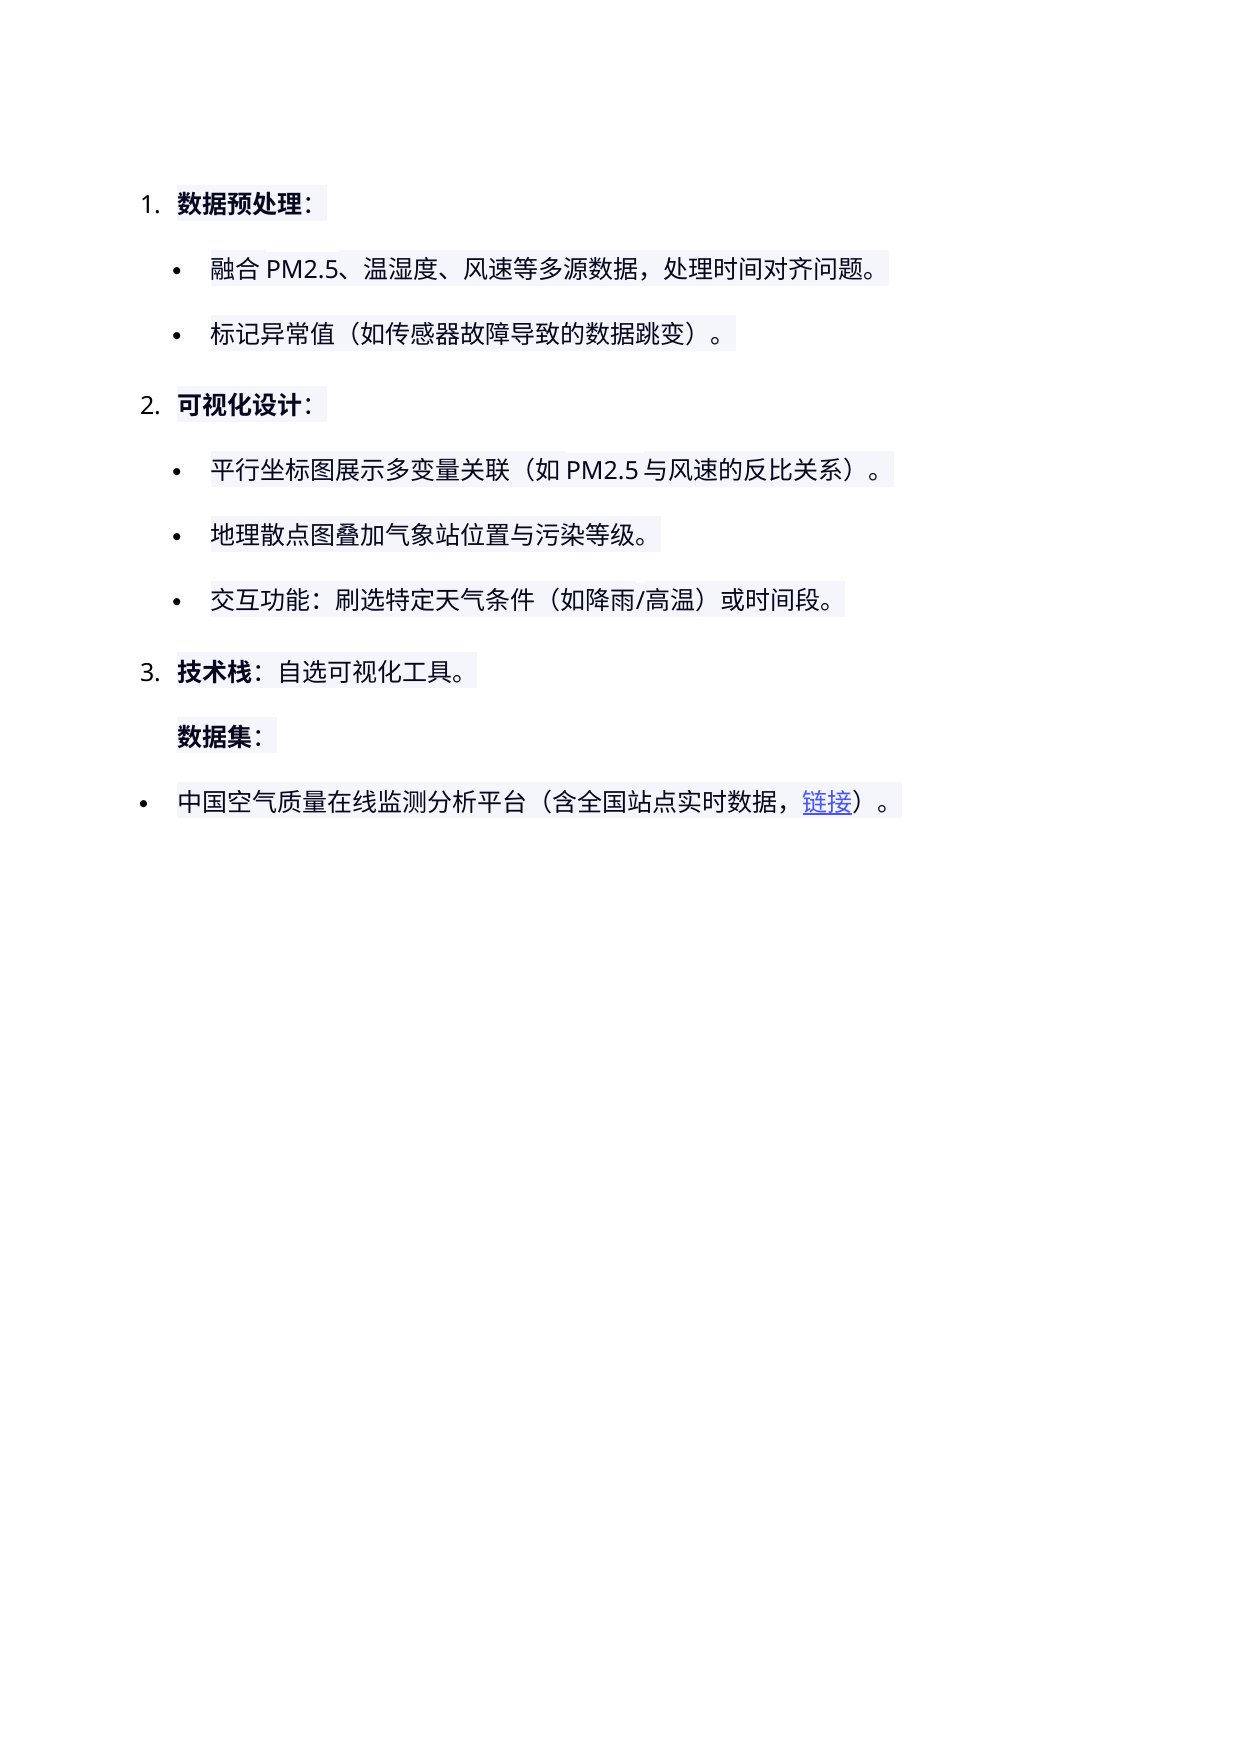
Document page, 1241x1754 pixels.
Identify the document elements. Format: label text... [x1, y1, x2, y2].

list 数据预处理： [140, 170, 1063, 235]
list 可视化设计： [140, 371, 1063, 436]
list 技术栈：自选可视化工具。 数据集： [140, 638, 1063, 768]
list 平行坐标图展示多变量关联（如PM2.5与风速的反比关系）。 [173, 436, 1063, 501]
list 地理散点图叠加气象站位置与污染等级。 [173, 501, 1063, 566]
list 交互功能：刷选特定天气条件（如降雨/高温）或时间段。 [173, 566, 1063, 631]
list 融合PM2.5、温湿度、风速等多源数据，处理时间对齐问题。 [173, 235, 1063, 300]
list 标记异常值（如传感器故障导致的数据跳变）。 [173, 300, 1063, 365]
list 中国空气质量在线监测分析平台（含全国站点实时数据，链接）。 [140, 768, 1063, 833]
